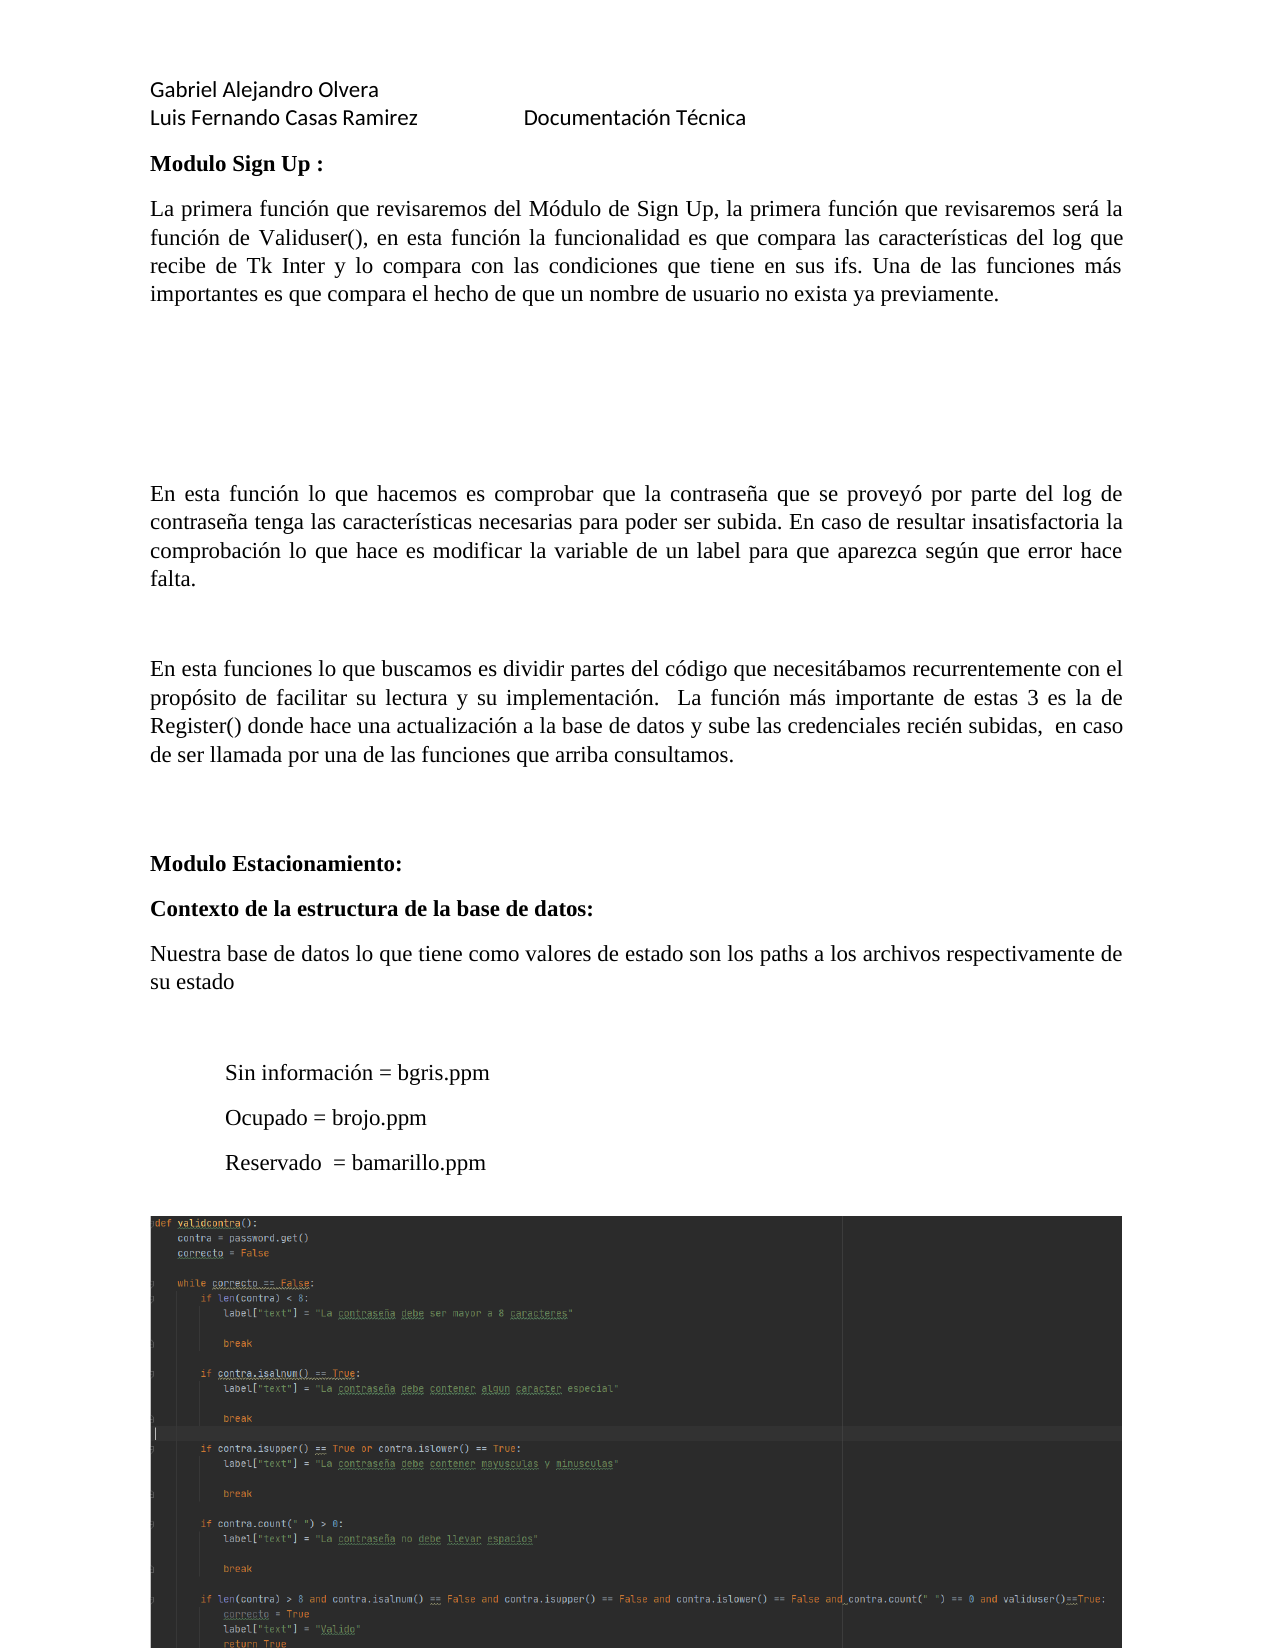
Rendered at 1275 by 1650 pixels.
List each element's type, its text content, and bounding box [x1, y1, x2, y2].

text Contexto de la estructura de la base de datos: [150, 895, 1125, 921]
text Ocupado = brojo.ppm [150, 1104, 1125, 1130]
picture [150, 1216, 1122, 1647]
text En esta funciones lo que buscamos es dividir partes del código que necesitábamos recurrentemente con el propósito de facilitar su lectura y su implementación. La función más importante de estas 3 es la de Register() donde hace una actualización a la base de datos y sube las credenciales recién subidas, en caso de ser llamada por una de las funciones que arriba consultamos. [150, 655, 1125, 767]
text Sin información = bgris.ppm [150, 1059, 1125, 1085]
text Modulo Sign Up : [150, 150, 1125, 176]
text En esta función lo que hacemos es comprobar que la contraseña que se proveyó por parte del log de contraseña tenga las características necesarias para poder ser subida. En caso de resultar insatisfactoria la comprobación lo que hace es modificar la variable de un label para que aparezca según que error hace falta. [150, 480, 1125, 591]
text La primera función que revisaremos del Módulo de Sign Up, la primera función que revisaremos será la función de Validuser(), en esta función la funcionalidad es que compara las características del log que recibe de Tk Inter y lo compara con las condiciones que tiene en sus ifs. Una de las funciones más importantes es que compara el hecho de que un nombre de usuario no exista ya previamente. [150, 195, 1125, 307]
text Nuestra base de datos lo que tiene como valores de estado son los paths a los archivos respectivamente de su estado [150, 940, 1125, 995]
text Reservado = bamarillo.ppm [150, 1149, 1125, 1175]
text Modulo Estacionamiento: [150, 850, 1125, 876]
